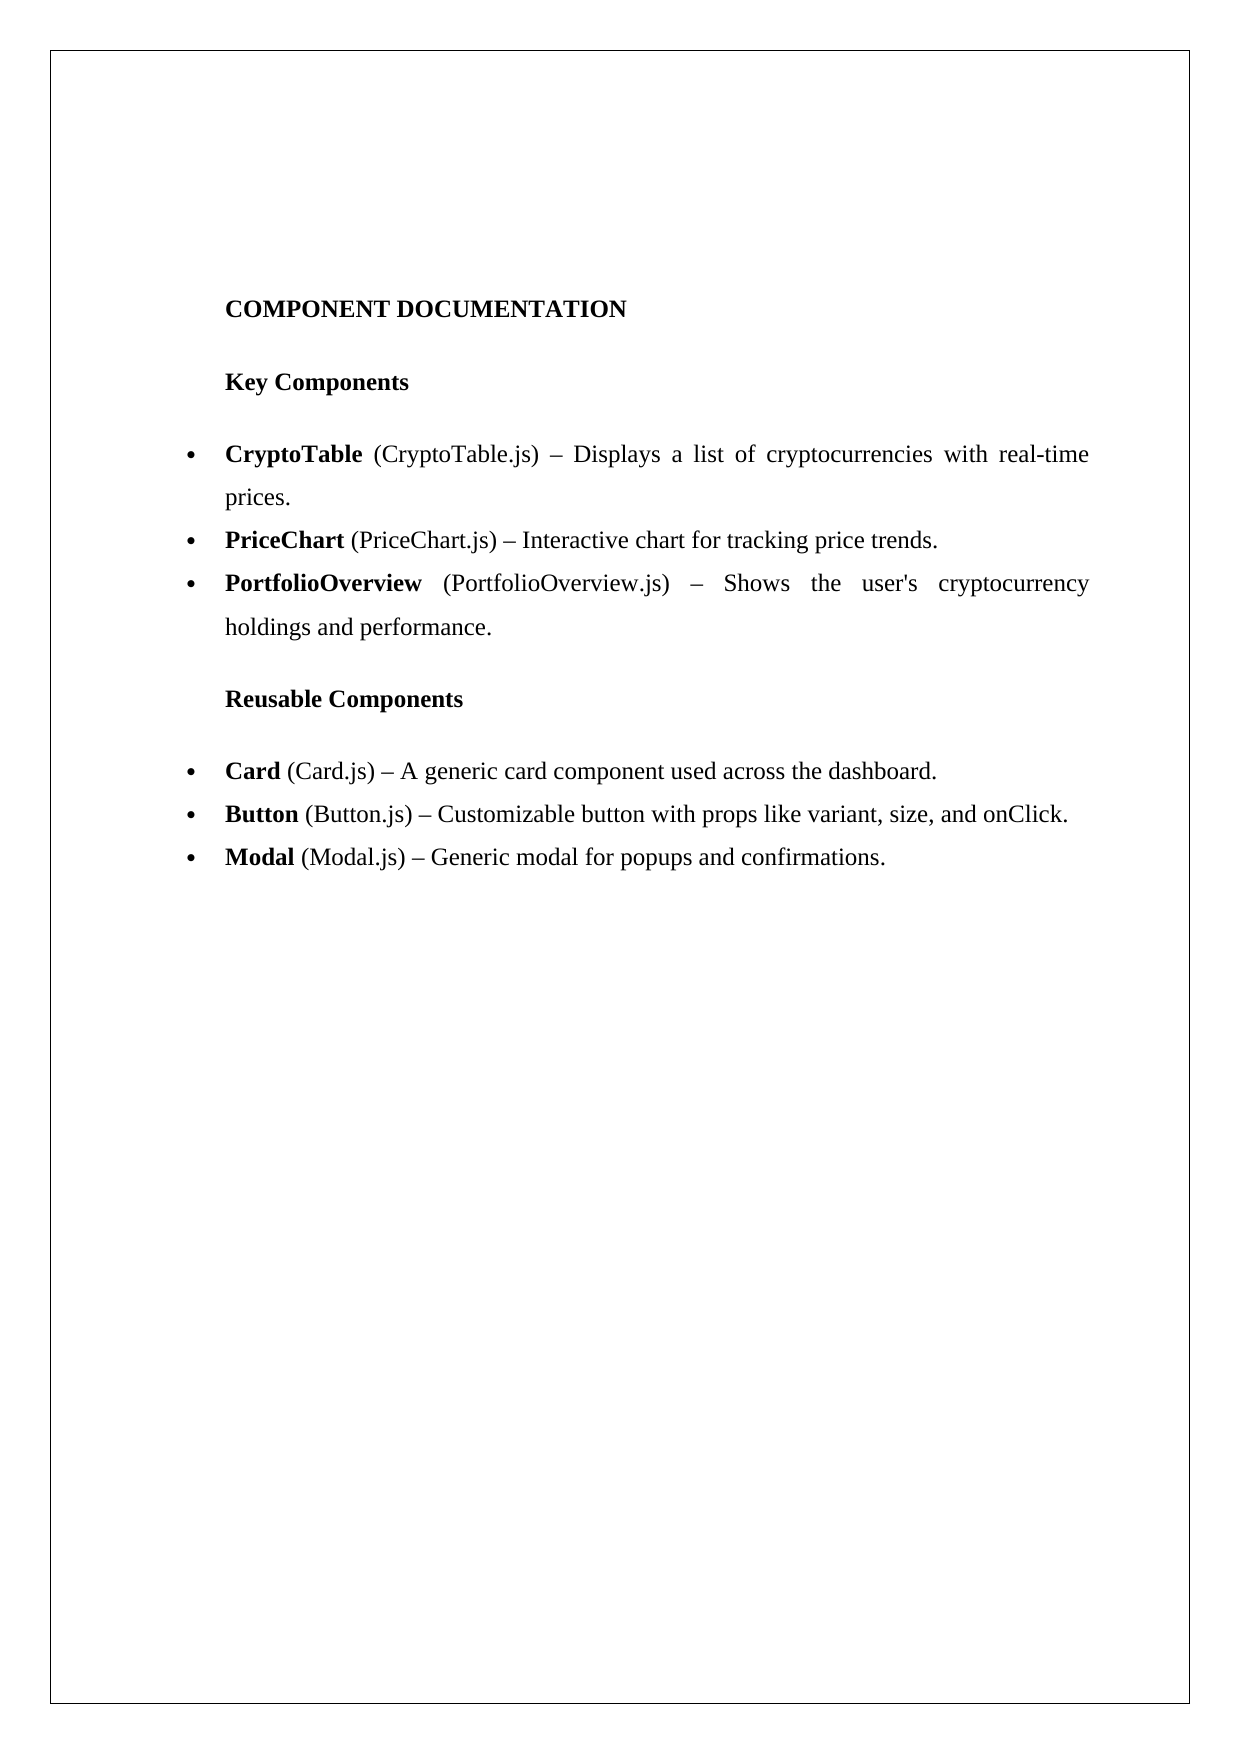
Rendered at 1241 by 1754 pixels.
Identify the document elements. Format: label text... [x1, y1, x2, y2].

list Modal (Modal.js) – Generic modal for popups and confirmations. [187, 842, 1090, 871]
text Key Components [225, 367, 1090, 396]
list PortfolioOverview (PortfolioOverview.js) – Shows the user's cryptocurrency holdings and performance. [187, 568, 1090, 640]
list Button (Button.js) – Customizable button with props like variant, size, and onClick. [187, 799, 1090, 828]
list Card (Card.js) – A generic card component used across the dashboard. [187, 756, 1090, 785]
list PriceChart (PriceChart.js) – Interactive chart for tracking price trends. [187, 525, 1090, 554]
text COMPONENT DOCUMENTATION [225, 294, 1090, 323]
list CryptoTable (CryptoTable.js) – Displays a list of cryptocurrencies with real-time prices. [187, 439, 1090, 511]
text Reusable Components [225, 684, 1090, 713]
